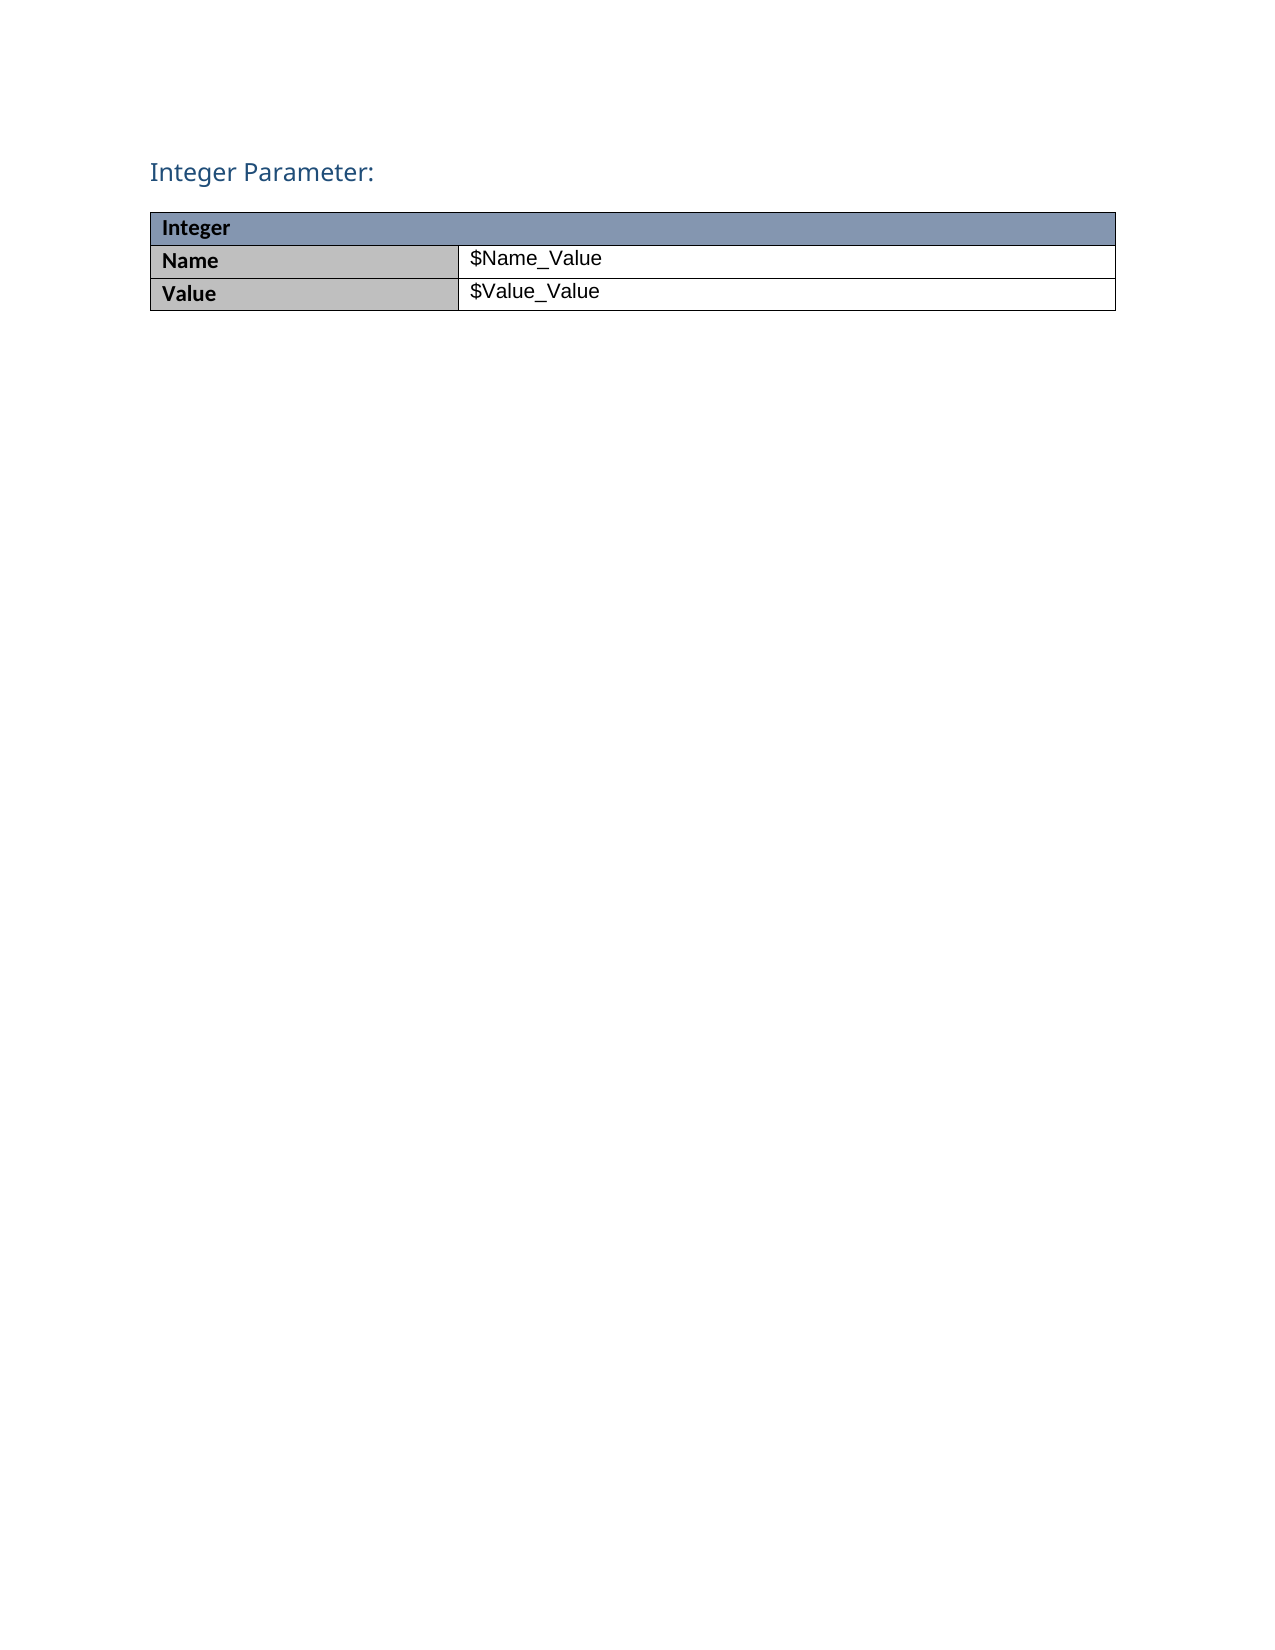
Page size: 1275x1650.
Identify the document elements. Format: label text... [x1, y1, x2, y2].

subtitle Integer Parameter: [150, 154, 1125, 188]
table_cell Name [151, 246, 458, 278]
table_cell $Value_Value [459, 279, 1115, 310]
table_header Integer [151, 213, 1115, 245]
table_cell Value [151, 279, 458, 310]
table_cell $Name_Value [459, 246, 1115, 278]
